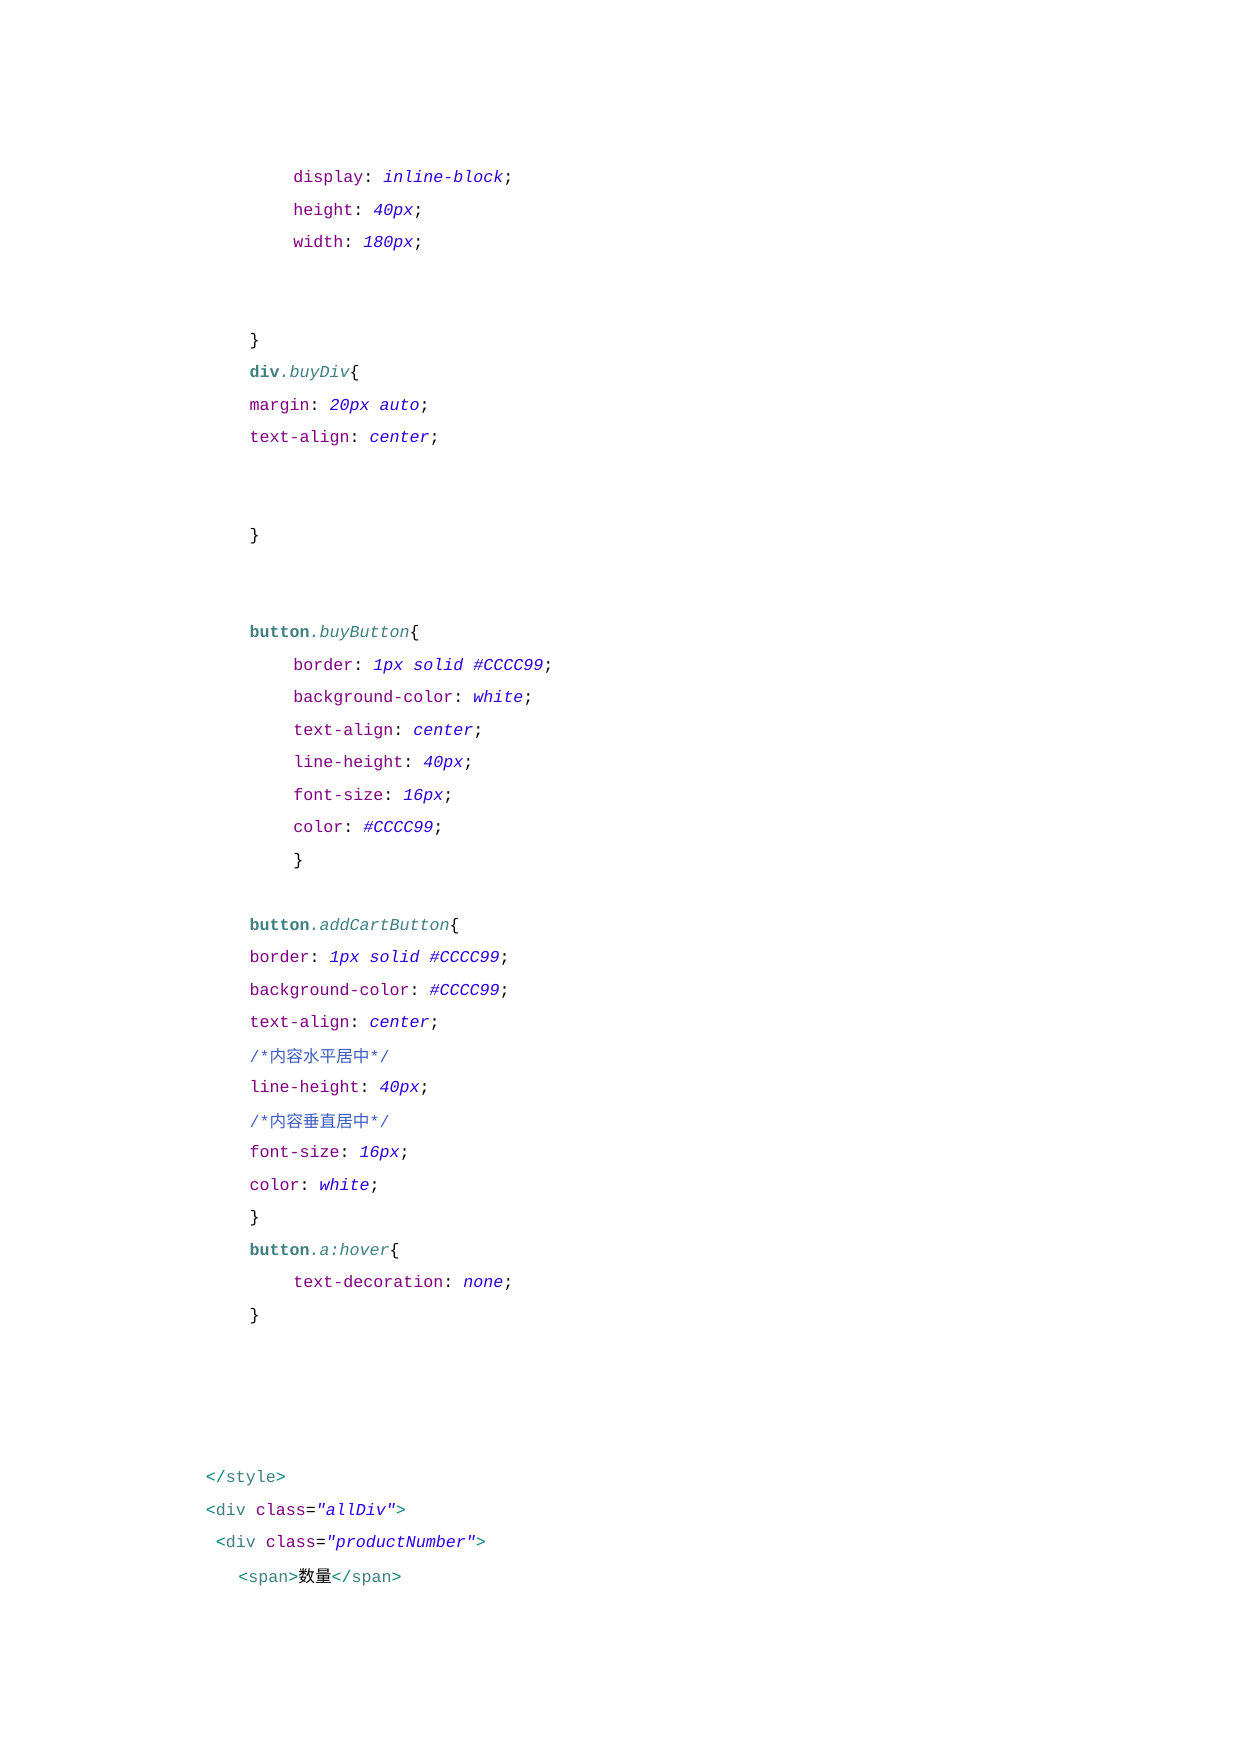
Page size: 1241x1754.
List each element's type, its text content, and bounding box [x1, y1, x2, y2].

text button.addCartButton{ [118, 909, 1093, 942]
text } [118, 519, 1093, 552]
text </style> [118, 1462, 1093, 1494]
text button.a:hover{ [118, 1234, 1093, 1267]
text text-align: center; [118, 1007, 1093, 1039]
text } [118, 1299, 1093, 1332]
text border: 1px solid #CCCC99; [118, 942, 1093, 974]
text button.buyButton{ [118, 617, 1093, 649]
text text-decoration: none; [118, 1267, 1093, 1299]
text font-size: 16px; [118, 779, 1093, 812]
text div.buyDiv{ [118, 357, 1093, 389]
text } [118, 324, 1093, 357]
text <div class="productNumber"> [118, 1527, 1093, 1559]
text width: 180px; [118, 227, 1093, 259]
text /*内容垂直居中*/ [118, 1104, 1093, 1137]
text color: #CCCC99; [118, 812, 1093, 844]
text text-align: center; [118, 422, 1093, 454]
text text-align: center; [118, 714, 1093, 747]
text <div class="allDiv"> [118, 1494, 1093, 1527]
text color: white; [118, 1169, 1093, 1202]
text margin: 20px auto; [118, 389, 1093, 422]
text background-color: #CCCC99; [118, 974, 1093, 1007]
text <span>数量</span> [118, 1559, 1093, 1592]
text border: 1px solid #CCCC99; [118, 649, 1093, 682]
text } [118, 1202, 1093, 1234]
text line-height: 40px; [118, 747, 1093, 779]
text /*内容水平居中*/ [118, 1039, 1093, 1072]
text line-height: 40px; [118, 1072, 1093, 1104]
text font-size: 16px; [118, 1137, 1093, 1169]
text display: inline-block; [118, 162, 1093, 194]
text } [118, 844, 1093, 877]
text height: 40px; [118, 194, 1093, 227]
text background-color: white; [118, 682, 1093, 714]
